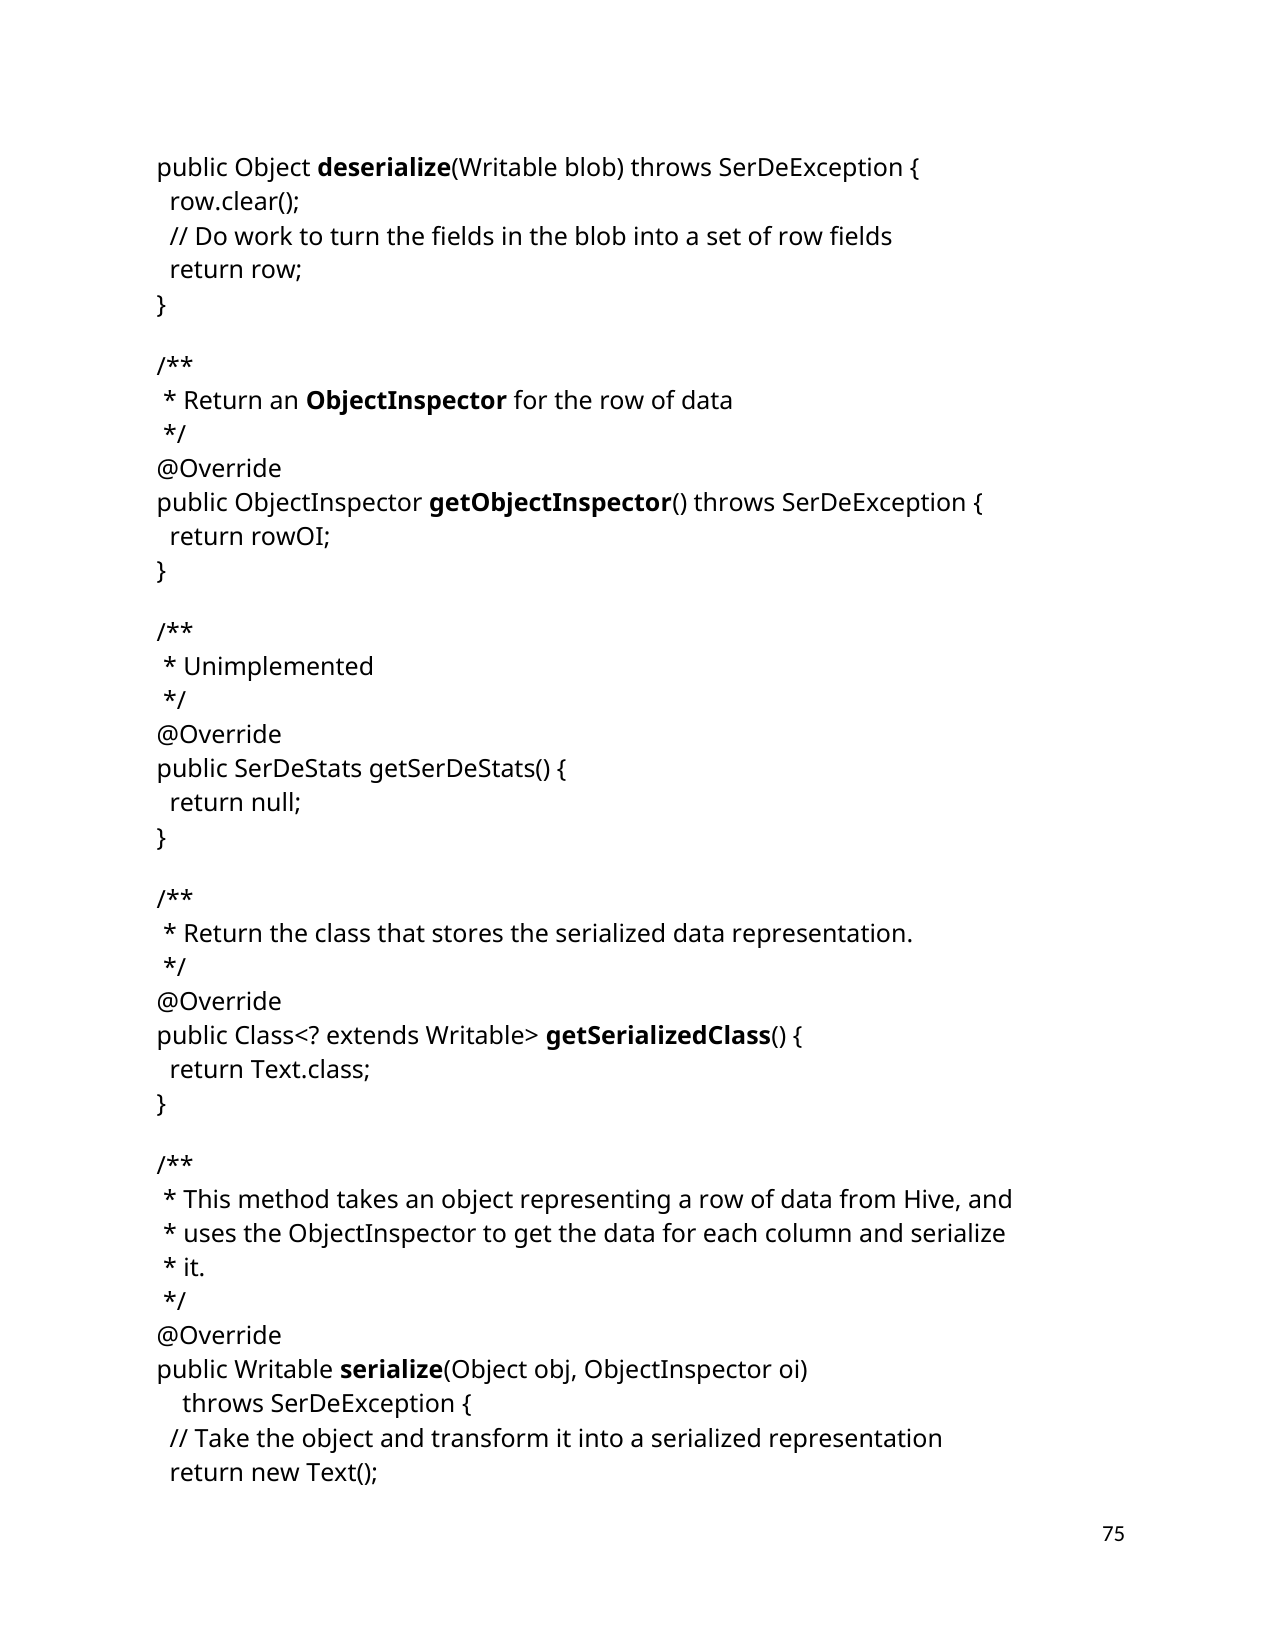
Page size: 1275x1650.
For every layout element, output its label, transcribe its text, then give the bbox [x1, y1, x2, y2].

text * Unimplemented [150, 649, 1125, 683]
text * This method takes an object representing a row of data from Hive, and [150, 1182, 1125, 1216]
text return row; [150, 252, 1125, 286]
text * uses the ObjectInspector to get the data for each column and serialize [150, 1216, 1125, 1250]
text @Override [150, 717, 1125, 751]
text return rowOI; [150, 519, 1125, 553]
text public SerDeStats getSerDeStats() { [150, 751, 1125, 785]
text } [150, 819, 1125, 853]
text row.clear(); [150, 184, 1125, 218]
text } [150, 286, 1125, 320]
text * Return the class that stores the serialized data representation. [150, 915, 1125, 949]
text /** [150, 348, 1125, 382]
text return Text.class; [150, 1052, 1125, 1086]
text return null; [150, 785, 1125, 819]
text * Return an ObjectInspector for the row of data [150, 382, 1125, 416]
text @Override [150, 983, 1125, 1017]
text throws SerDeException { [150, 1386, 1125, 1420]
text public ObjectInspector getObjectInspector() throws SerDeException { [150, 484, 1125, 519]
text } [150, 553, 1125, 587]
text * it. [150, 1250, 1125, 1284]
text */ [150, 949, 1125, 983]
text // Take the object and transform it into a serialized representation [150, 1420, 1125, 1454]
text */ [150, 416, 1125, 451]
text @Override [150, 451, 1125, 484]
text public Writable serialize(Object obj, ObjectInspector oi) [150, 1352, 1125, 1386]
text /** [150, 615, 1125, 649]
text public Object deserialize(Writable blob) throws SerDeException { [150, 150, 1125, 184]
text */ [150, 683, 1125, 717]
text /** [150, 1148, 1125, 1182]
text /** [150, 881, 1125, 915]
text // Do work to turn the fields in the blob into a set of row fields [150, 218, 1125, 252]
text return new Text(); [150, 1454, 1125, 1488]
text @Override [150, 1318, 1125, 1352]
text } [150, 1086, 1125, 1120]
text public Class<? extends Writable> getSerializedClass() { [150, 1017, 1125, 1052]
text */ [150, 1284, 1125, 1318]
